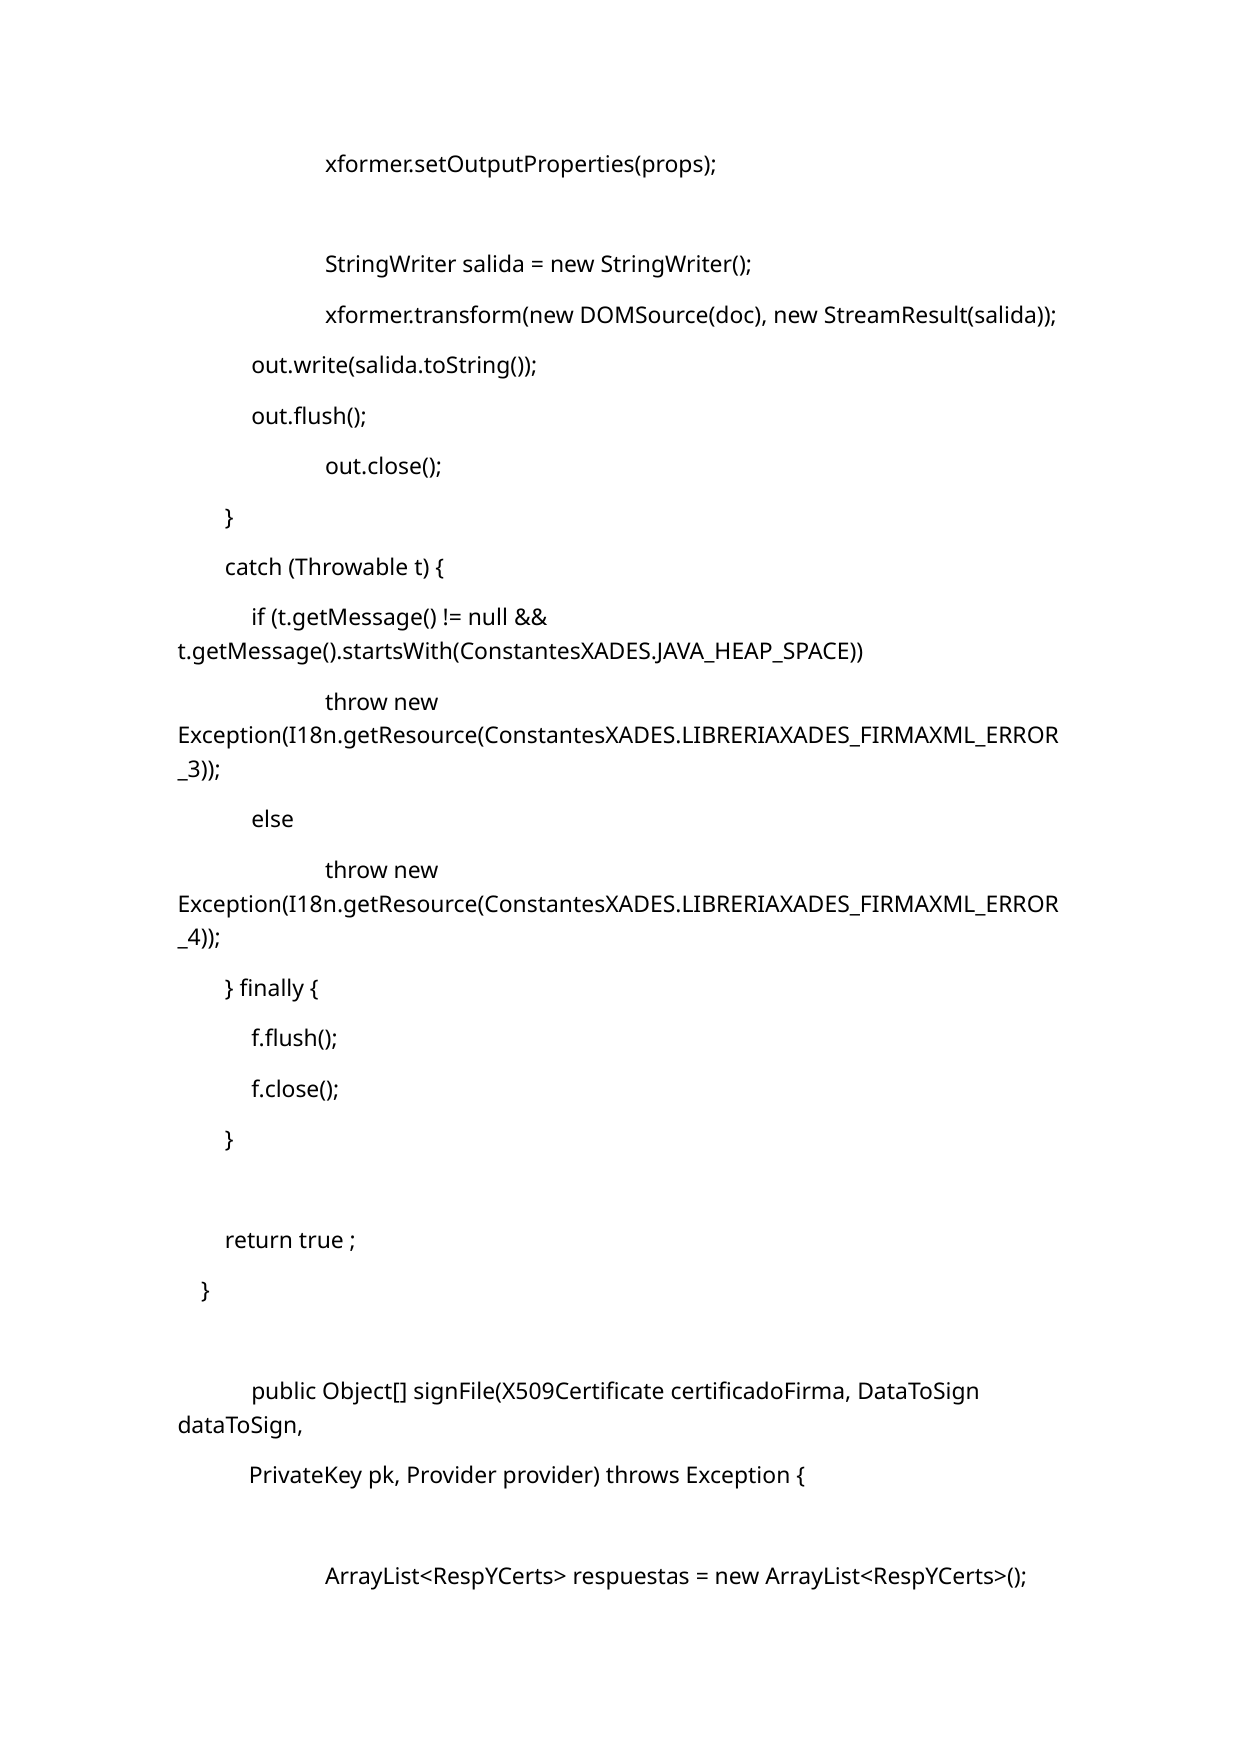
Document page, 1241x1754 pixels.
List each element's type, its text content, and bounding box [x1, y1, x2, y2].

text else [177, 803, 1063, 835]
text ArrayList<RespYCerts> respuestas = new ArrayList<RespYCerts>(); [177, 1560, 1063, 1591]
text public Object[] signFile(X509Certificate certificadoFirma, DataToSign dataToSign, [177, 1375, 1063, 1440]
text f.flush(); [177, 1022, 1063, 1053]
text out.flush(); [177, 400, 1063, 431]
text } [177, 1123, 1063, 1154]
text throw new Exception(I18n.getResource(ConstantesXADES.LIBRERIAXADES_FIRMAXML_ERROR_3)); [177, 686, 1063, 784]
text PrivateKey pk, Provider provider) throws Exception { [177, 1459, 1063, 1491]
text xformer.setOutputProperties(props); [177, 148, 1063, 179]
text } [177, 501, 1063, 532]
text } finally { [177, 972, 1063, 1003]
text f.close(); [177, 1073, 1063, 1104]
text return true ; [177, 1224, 1063, 1255]
text } [177, 1274, 1063, 1306]
text StringWriter salida = new StringWriter(); [177, 248, 1063, 280]
text throw new Exception(I18n.getResource(ConstantesXADES.LIBRERIAXADES_FIRMAXML_ERROR_4)); [177, 854, 1063, 953]
text catch (Throwable t) { [177, 551, 1063, 582]
text out.write(salida.toString()); [177, 349, 1063, 381]
text if (t.getMessage() != null && t.getMessage().startsWith(ConstantesXADES.JAVA_HEAP_SPACE)) [177, 601, 1063, 666]
text out.close(); [177, 450, 1063, 481]
text xformer.transform(new DOMSource(doc), new StreamResult(salida)); [177, 299, 1063, 330]
